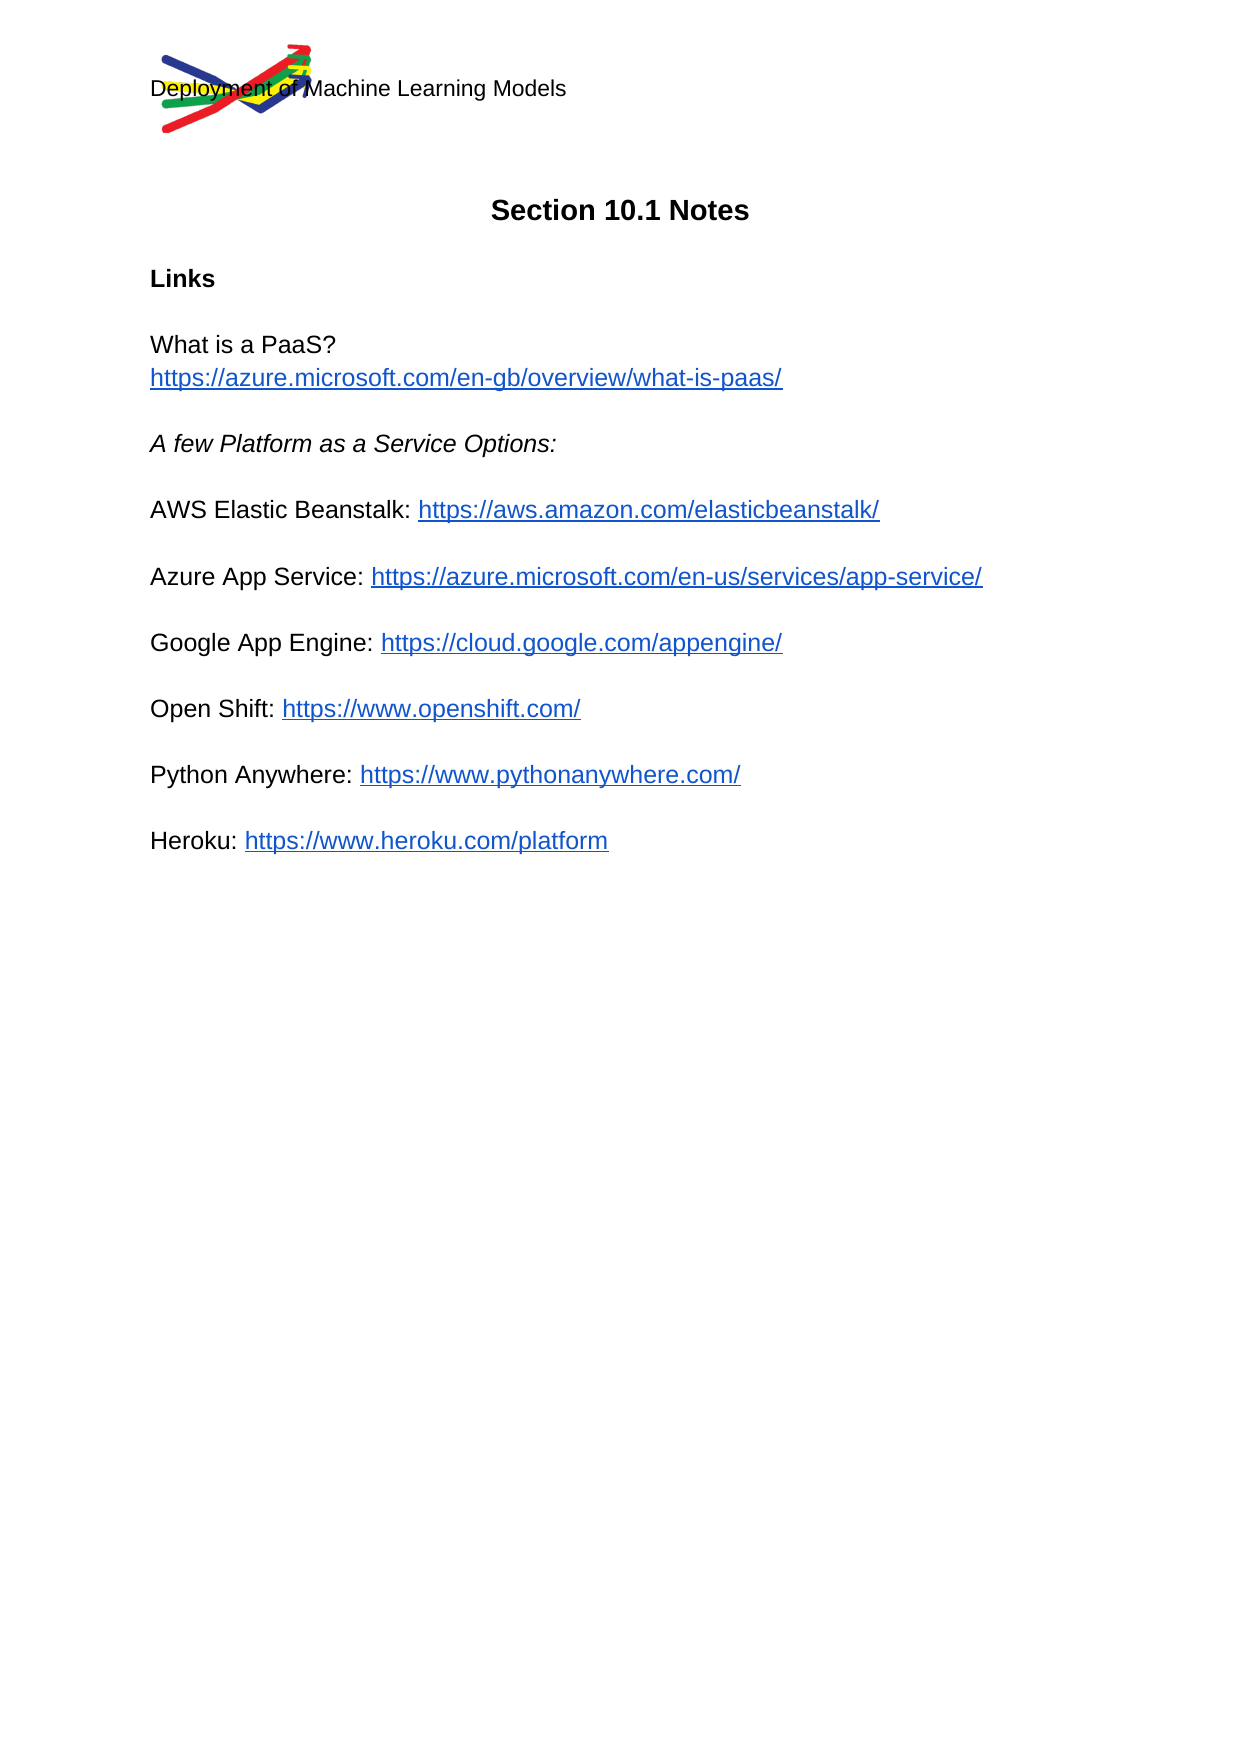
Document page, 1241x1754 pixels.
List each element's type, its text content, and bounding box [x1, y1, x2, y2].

text Azure App Service: https://azure.microsoft.com/en-us/services/app-service/ [150, 562, 1090, 590]
text AWS Elastic Beanstalk: https://aws.amazon.com/elasticbeanstalk/ [150, 496, 1090, 524]
text https://azure.microsoft.com/en-gb/overview/what-is-paas/ [150, 363, 1090, 392]
text Open Shift: https://www.openshift.com/ [150, 694, 1090, 722]
text Google App Engine: https://cloud.google.com/appengine/ [150, 628, 1090, 656]
text Heroku: https://www.heroku.com/platform [150, 826, 1090, 854]
text Links [150, 264, 1090, 293]
picture [150, 26, 322, 147]
text Section 10.1 Notes [150, 193, 1090, 226]
text What is a PaaS? [150, 330, 1090, 359]
text A few Platform as a Service Options: [150, 429, 1090, 458]
text Python Anywhere: https://www.pythonanywhere.com/ [150, 760, 1090, 788]
